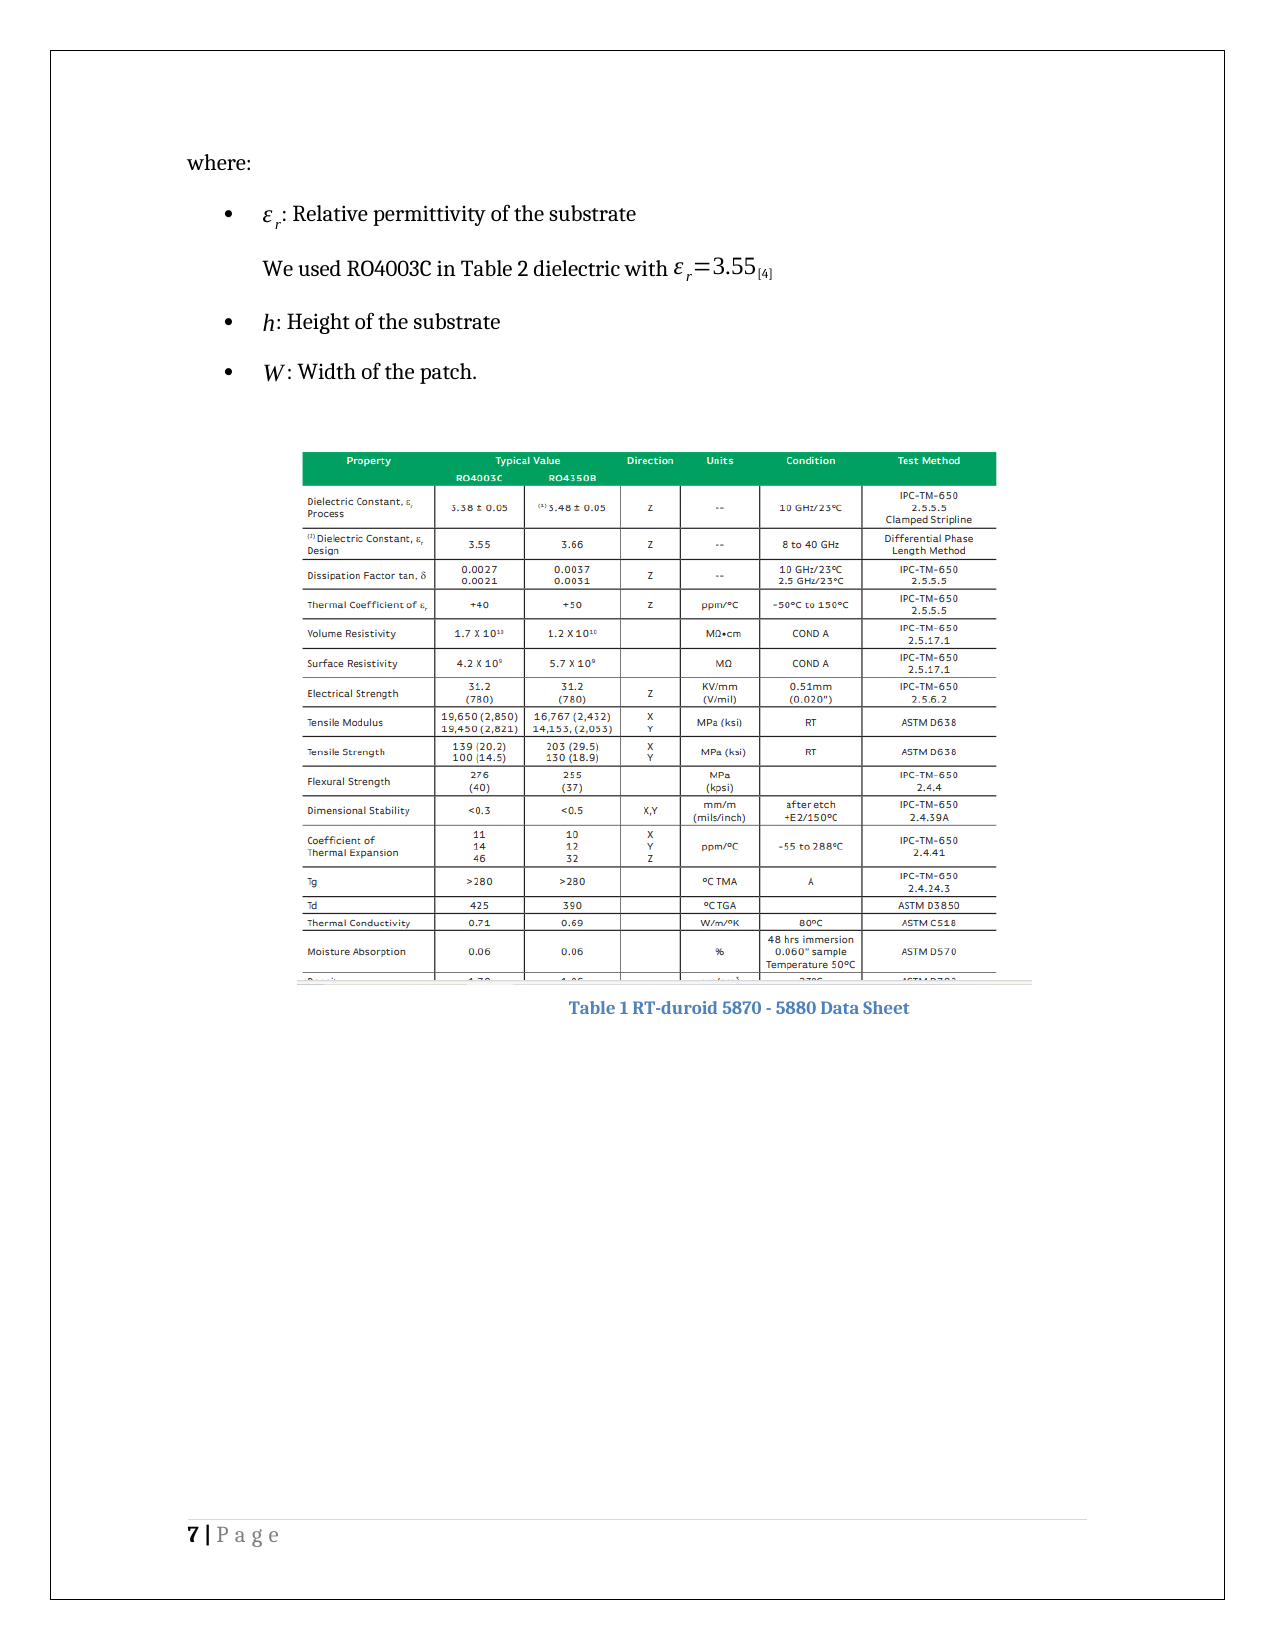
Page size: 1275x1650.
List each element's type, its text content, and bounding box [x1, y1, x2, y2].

list : Width of the patch. [225, 359, 1087, 388]
text where: [187, 150, 1087, 176]
picture [297, 448, 1033, 985]
list : Height of the substrate [225, 309, 1087, 338]
list : Relative permittivity of the substrate [225, 201, 1087, 232]
text We used RO4003C in Table 2 dielectric with [4] [262, 253, 1087, 284]
